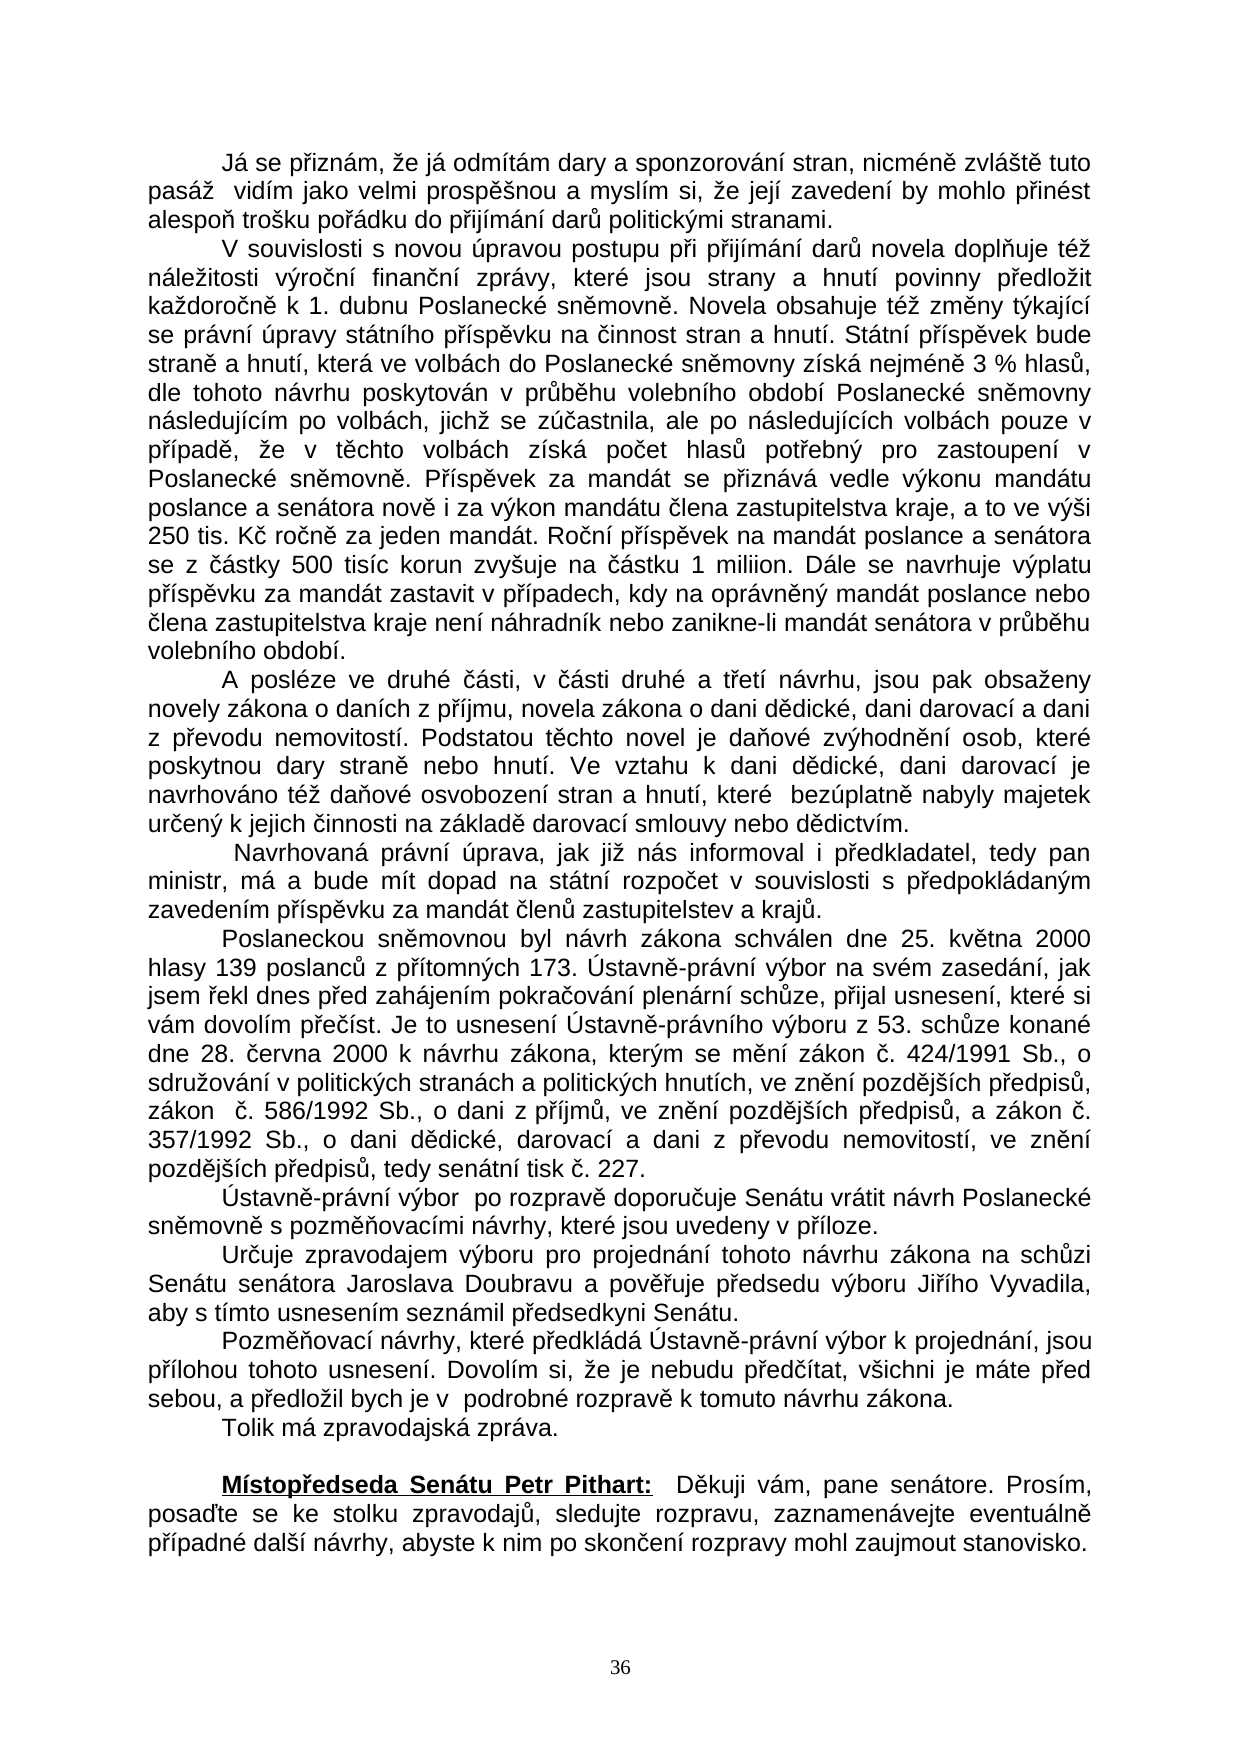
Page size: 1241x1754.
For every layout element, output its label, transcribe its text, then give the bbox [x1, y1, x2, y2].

text Navrhovaná právní úprava, jak již nás informoval i předkladatel, tedy pan ministr, má a bude mít dopad na státní rozpočet v souvislosti s předpokládaným zavedením příspěvku za mandát členů zastupitelstev a krajů. [148, 838, 1093, 924]
text Pozměňovací návrhy, které předkládá Ústavně-právní výbor k projednání, jsou přílohou tohoto usnesení. Dovolím si, že je nebudu předčítat, všichni je máte před sebou, a předložil bych je v podrobné rozpravě k tomuto návrhu zákona. [148, 1326, 1093, 1413]
text Ústavně-právní výbor po rozpravě doporučuje Senátu vrátit návrh Poslanecké sněmovně s pozměňovacími návrhy, které jsou uvedeny v příloze. [148, 1183, 1093, 1240]
text Tolik má zpravodajská zpráva. [148, 1413, 1093, 1441]
text A posléze ve druhé části, v části druhé a třetí návrhu, jsou pak obsaženy novely zákona o daních z příjmu, novela zákona o dani dědické, dani darovací a dani z převodu nemovitostí. Podstatou těchto novel je daňové zvýhodnění osob, které poskytnou dary straně nebo hnutí. Ve vztahu k dani dědické, dani darovací je navrhováno též daňové osvobození stran a hnutí, které bezúplatně nabyly majetek určený k jejich činnosti na základě darovací smlouvy nebo dědictvím. [148, 665, 1093, 838]
text Poslaneckou sněmovnou byl návrh zákona schválen dne 25. května 2000 hlasy 139 poslanců z přítomných 173. Ústavně-právní výbor na svém zasedání, jak jsem řekl dnes před zahájením pokračování plenární schůze, přijal usnesení, které si vám dovolím přečíst. Je to usnesení Ústavně-právního výboru z 53. schůze konané dne 28. června 2000 k návrhu zákona, kterým se mění zákon č. 424/1991 Sb., o sdružování v politických stranách a politických hnutích, ve znění pozdějších předpisů, zákon č. 586/1992 Sb., o dani z příjmů, ve znění pozdějších předpisů, a zákon č. 357/1992 Sb., o dani dědické, darovací a dani z převodu nemovitostí, ve znění pozdějších předpisů, tedy senátní tisk č. 227. [148, 924, 1093, 1183]
text Určuje zpravodajem výboru pro projednání tohoto návrhu zákona na schůzi Senátu senátora Jaroslava Doubravu a pověřuje předsedu výboru Jiřího Vyvadila, aby s tímto usnesením seznámil předsedkyni Senátu. [148, 1240, 1093, 1326]
text Místopředseda Senátu Petr Pithart: Děkuji vám, pane senátore. Prosím, posaďte se ke stolku zpravodajů, sledujte rozpravu, zaznamenávejte eventuálně případné další návrhy, abyste k nim po skončení rozpravy mohl zaujmout stanovisko. [148, 1470, 1093, 1556]
text Já se přiznám, že já odmítám dary a sponzorování stran, nicméně zvláště tuto pasáž vidím jako velmi prospěšnou a myslím si, že její zavedení by mohlo přinést alespoň trošku pořádku do přijímání darů politickými stranami. [148, 148, 1093, 234]
text V souvislosti s novou úpravou postupu při přijímání darů novela doplňuje též náležitosti výroční finanční zprávy, které jsou strany a hnutí povinny předložit každoročně k 1. dubnu Poslanecké sněmovně. Novela obsahuje též změny týkající se právní úpravy státního příspěvku na činnost stran a hnutí. Státní příspěvek bude straně a hnutí, která ve volbách do Poslanecké sněmovny získá nejméně 3 % hlasů, dle tohoto návrhu poskytován v průběhu volebního období Poslanecké sněmovny následujícím po volbách, jichž se zúčastnila, ale po následujících volbách pouze v případě, že v těchto volbách získá počet hlasů potřebný pro zastoupení v Poslanecké sněmovně. Příspěvek za mandát se přiznává vedle výkonu mandátu poslance a senátora nově i za výkon mandátu člena zastupitelstva kraje, a to ve výši 250 tis. Kč ročně za jeden mandát. Roční příspěvek na mandát poslance a senátora se z částky 500 tisíc korun zvyšuje na částku 1 miliion. Dále se navrhuje výplatu příspěvku za mandát zastavit v případech, kdy na oprávněný mandát poslance nebo člena zastupitelstva kraje není náhradník nebo zanikne-li mandát senátora v průběhu volebního období. [148, 234, 1093, 665]
